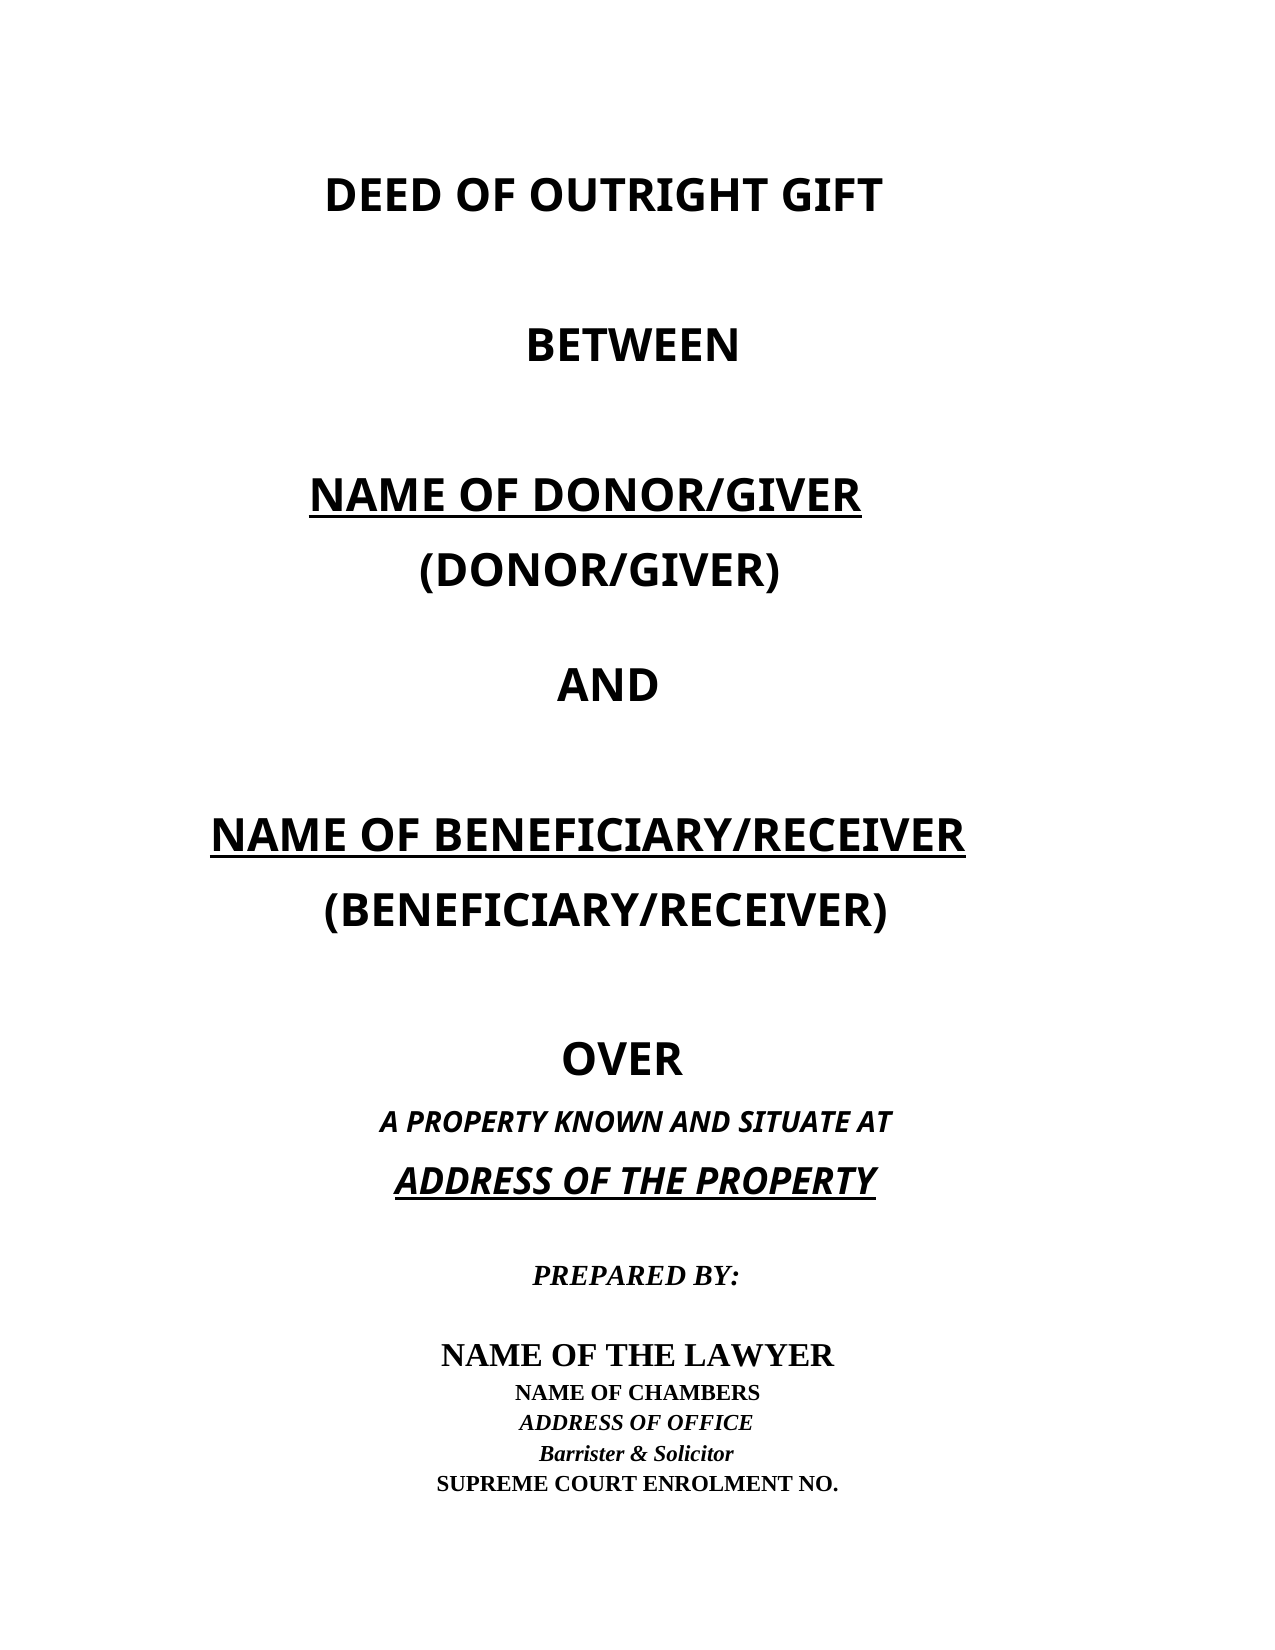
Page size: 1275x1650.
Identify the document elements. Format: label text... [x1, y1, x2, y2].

text (BENEFICIARY/RECEIVER) [300, 877, 1125, 939]
text PREPARED BY: [150, 1258, 1125, 1292]
text OVER [450, 1027, 1125, 1089]
text NAME OF CHAMBERS [150, 1379, 1125, 1406]
text A PROPERTY KNOWN AND SITUATE AT [150, 1102, 1125, 1141]
text AND [150, 652, 1125, 715]
text NAME OF THE LAWYER [150, 1335, 1125, 1373]
text (DONOR/GIVER) [150, 537, 1125, 599]
text BETWEEN [375, 312, 1125, 375]
text NAME OF BENEFICIARY/RECEIVER [150, 802, 1125, 864]
text Barrister & Solicitor [150, 1439, 1125, 1466]
text NAME OF DONOR/GIVER [225, 462, 1125, 524]
text SUPREME COURT ENROLMENT NO. [150, 1470, 1125, 1496]
text ADDRESS OF THE PROPERTY [150, 1154, 1125, 1205]
text DEED OF OUTRIGHT GIFT [225, 162, 1125, 225]
text ADDRESS OF OFFICE [150, 1409, 1125, 1436]
